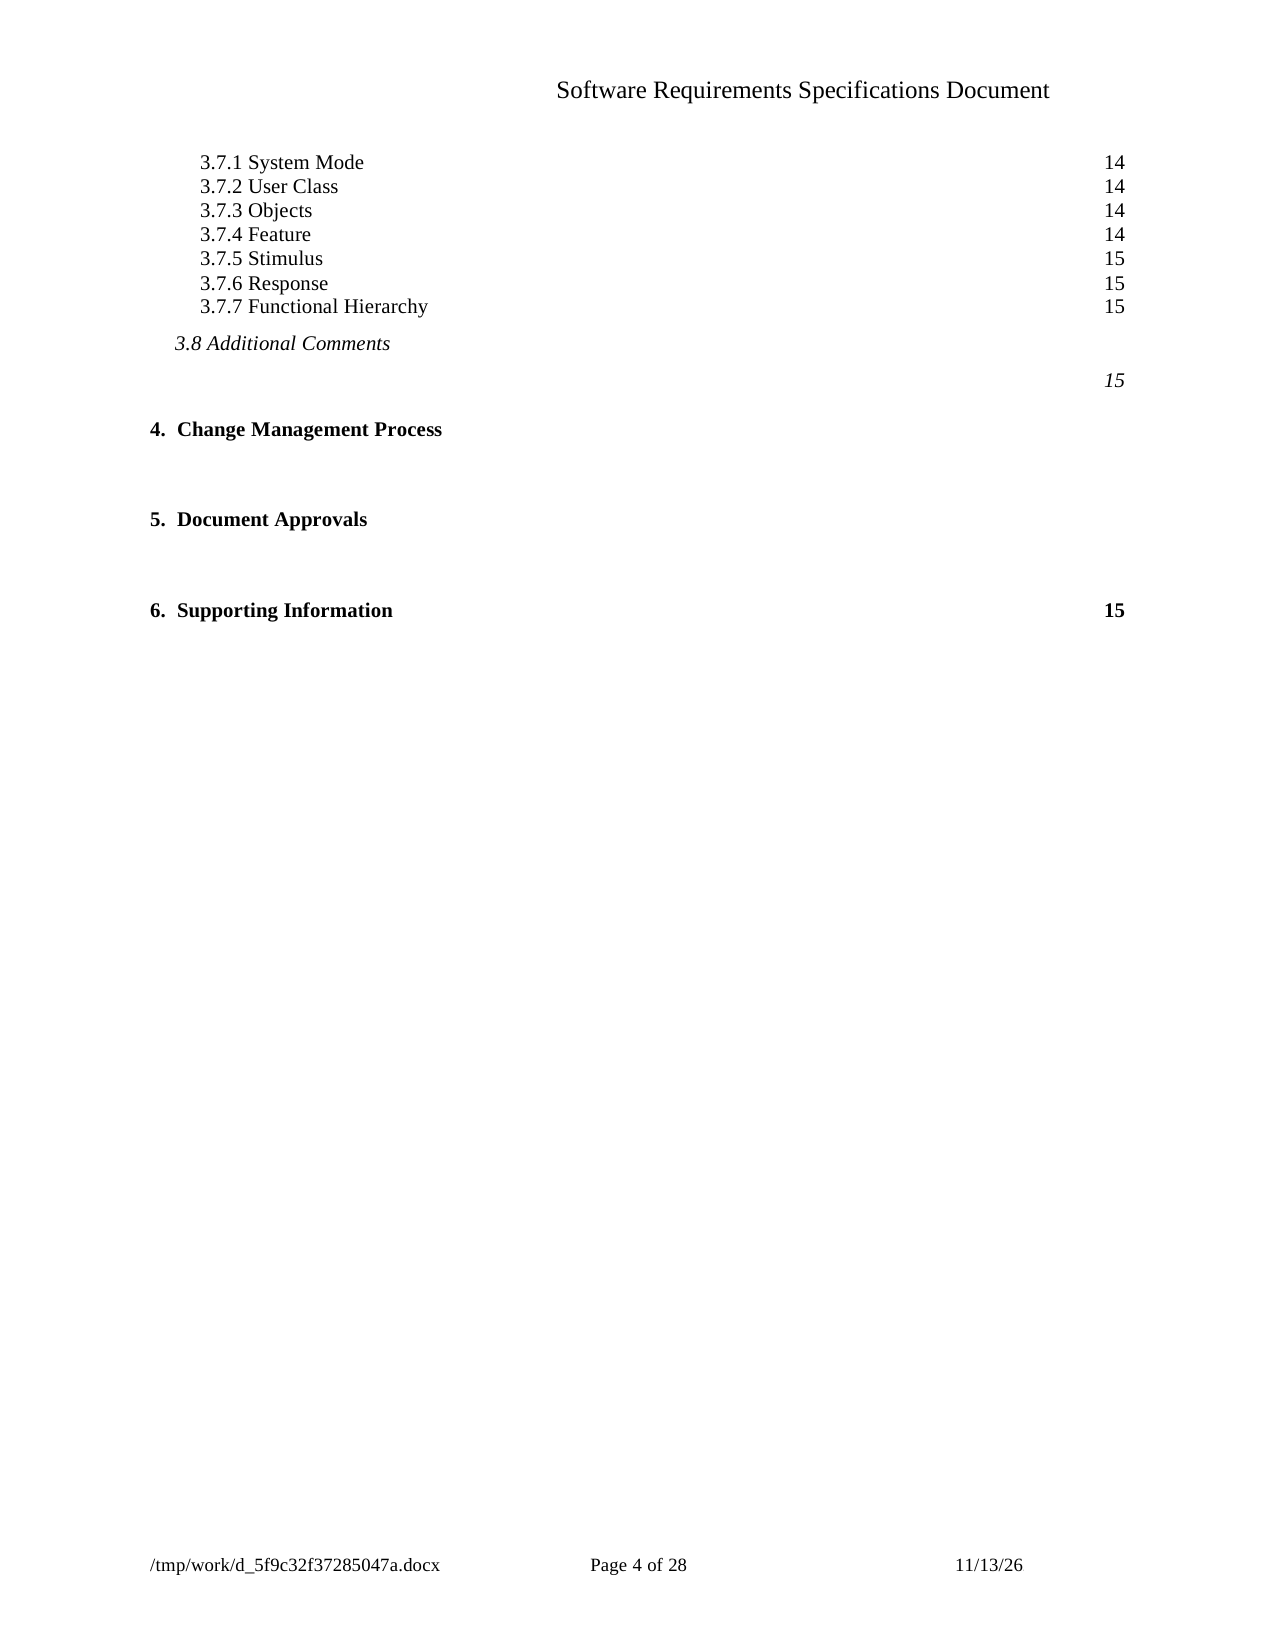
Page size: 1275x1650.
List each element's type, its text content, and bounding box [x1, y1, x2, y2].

text 3.7.3 Objects [200, 198, 1050, 222]
text 3.7.5 Stimulus [200, 246, 1050, 270]
text 3.7.1 System Mode [200, 150, 1050, 174]
text 3.7.6 Response [200, 270, 1050, 294]
text 3.7.7 Functional Hierarchy [200, 294, 1050, 318]
text 3.7.2 User Class [200, 174, 1050, 198]
text 6. Supporting Information [150, 598, 1050, 622]
text 3.7.4 Feature [200, 222, 1050, 246]
text 3.8 Additional Comments [175, 331, 1050, 355]
text 4. Change Management Process [150, 417, 1050, 441]
text 5. Document Approvals [150, 507, 1050, 531]
